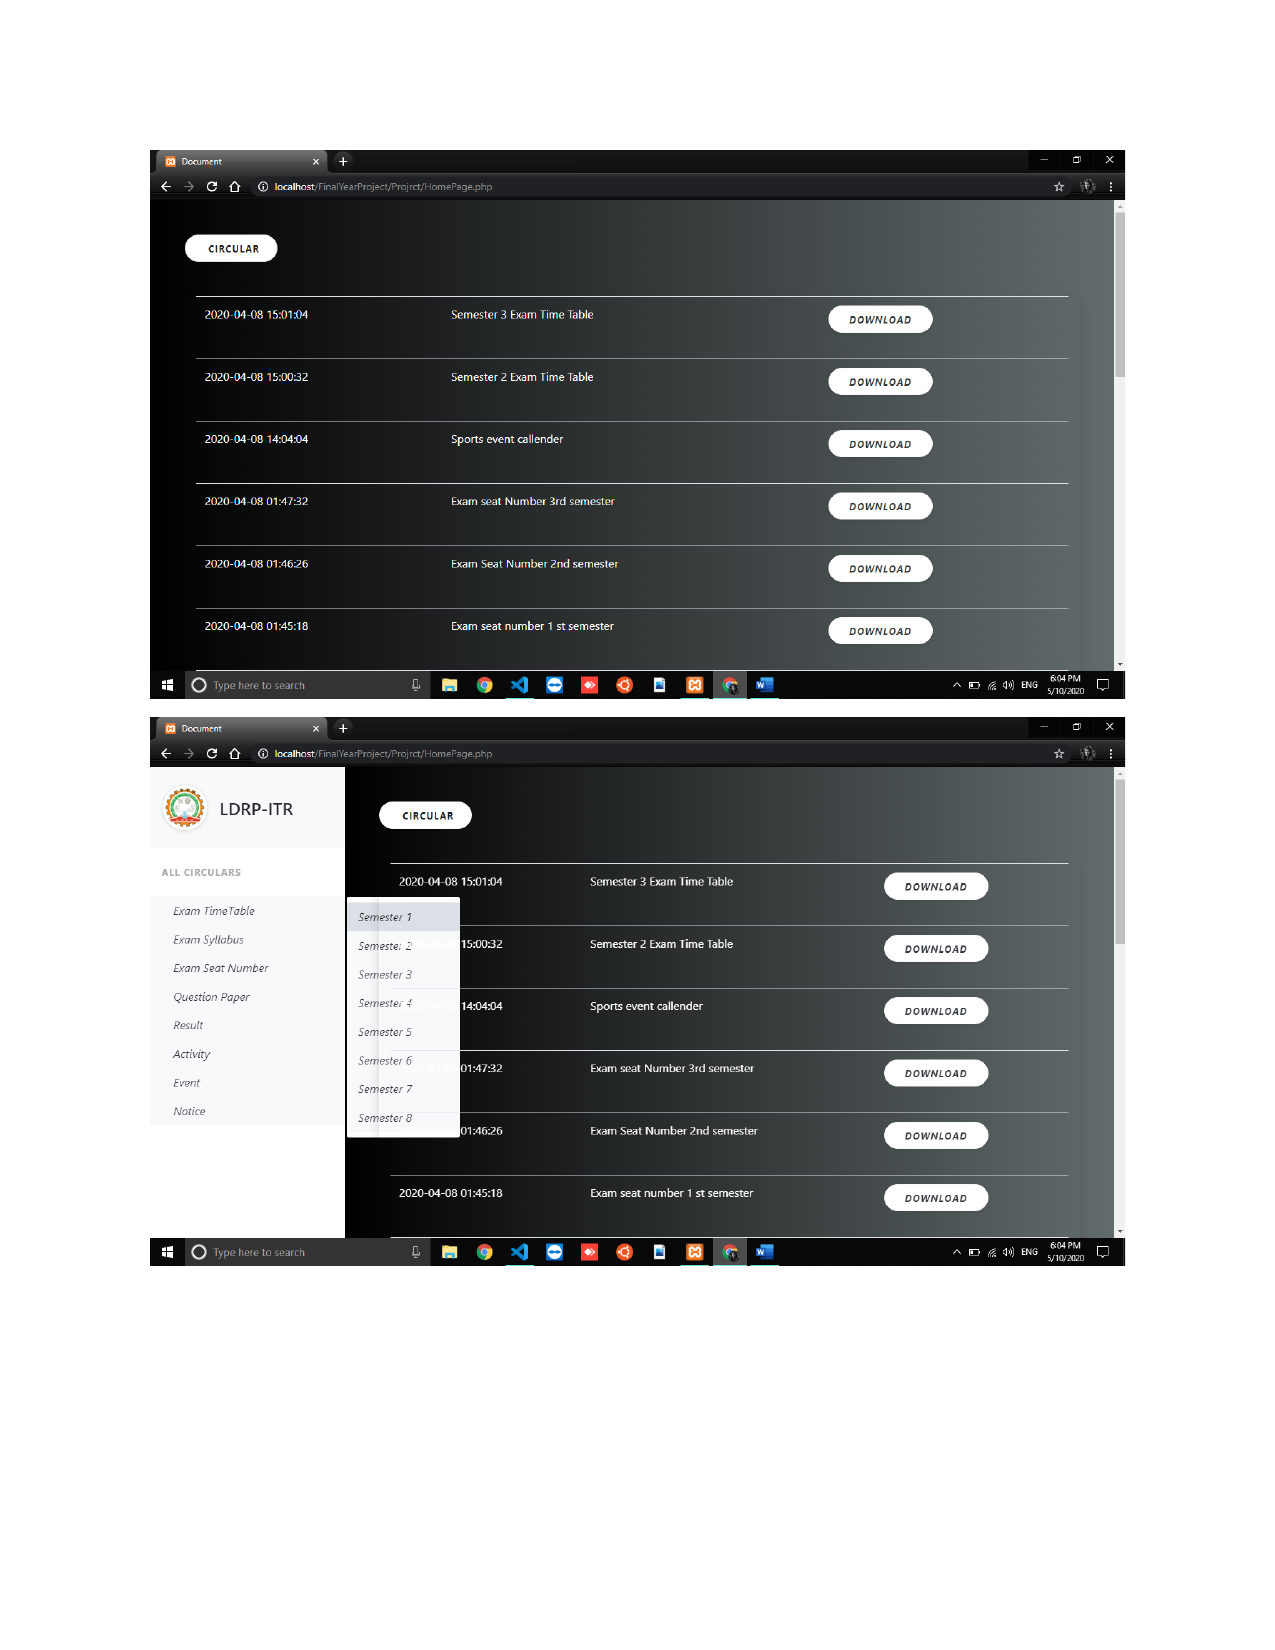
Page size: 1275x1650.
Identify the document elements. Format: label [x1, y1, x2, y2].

picture [150, 150, 1125, 699]
picture [150, 717, 1125, 1266]
